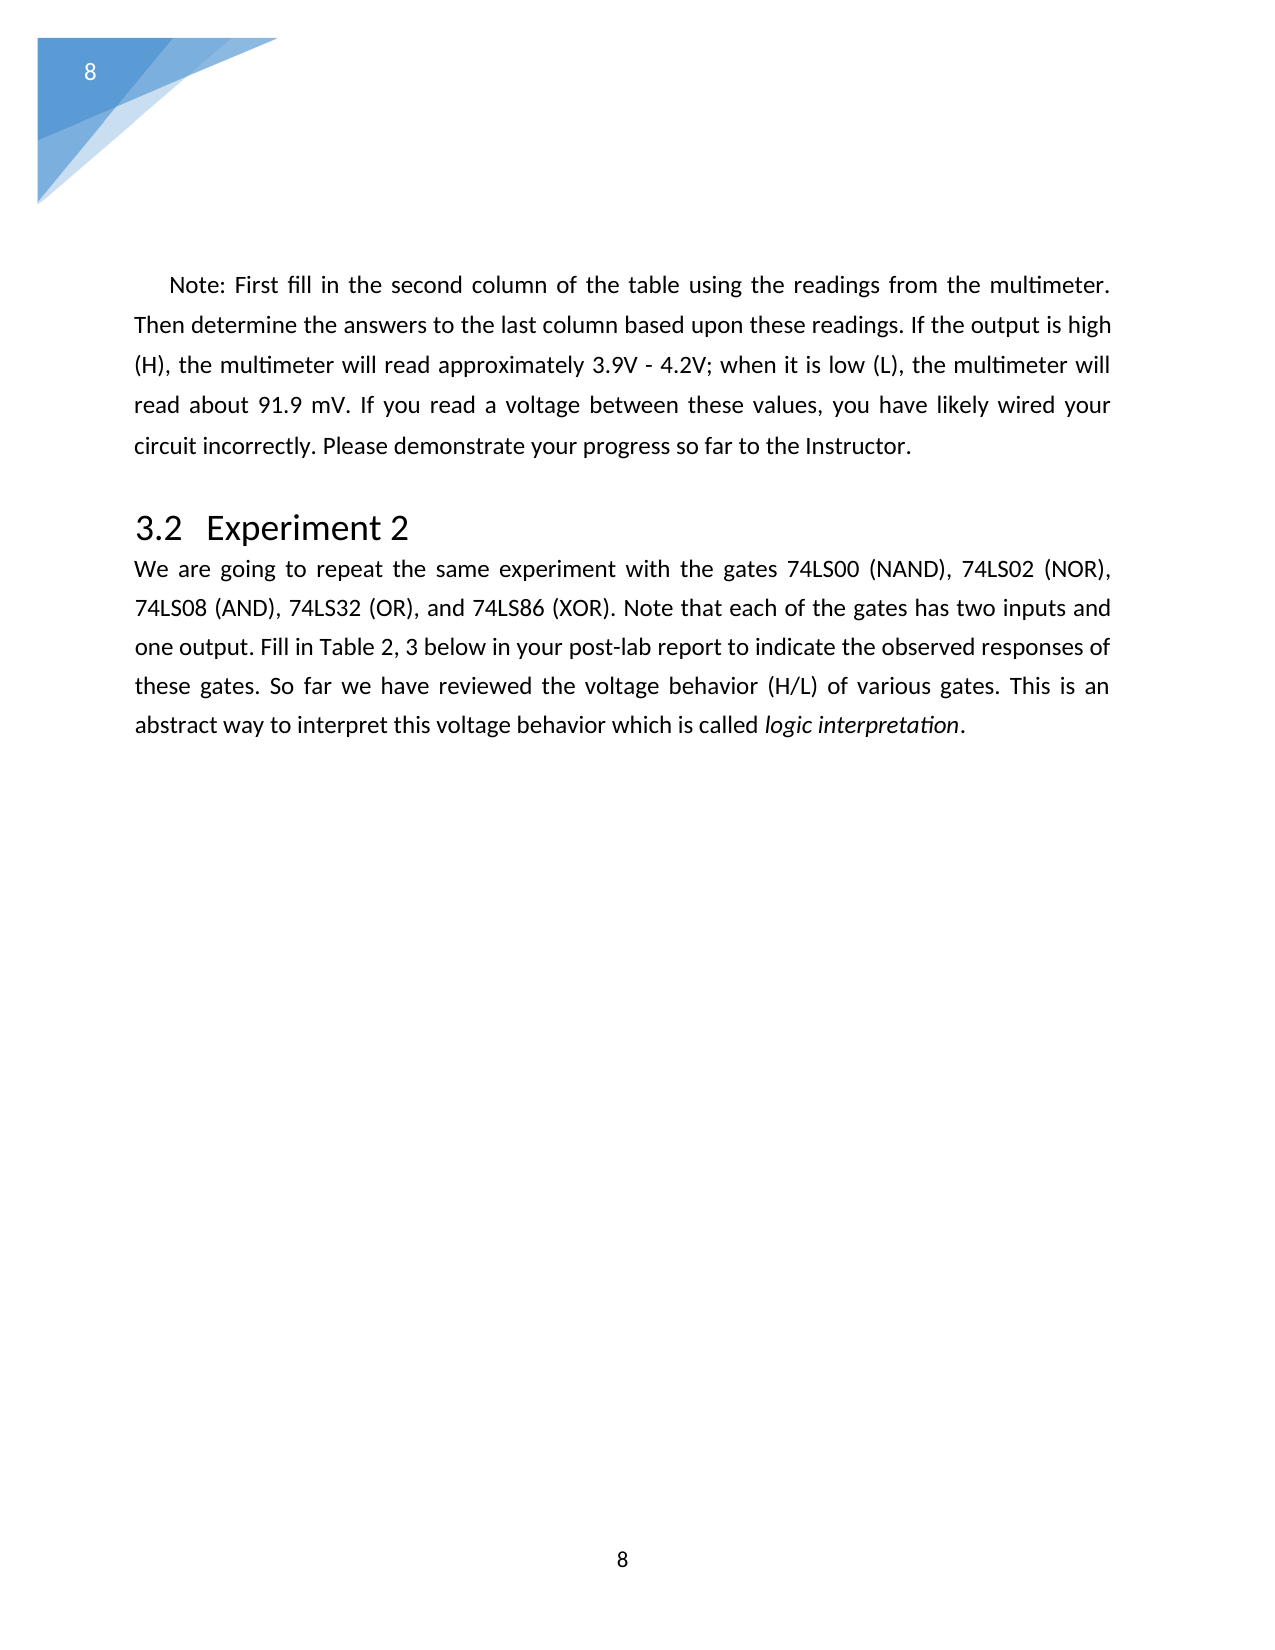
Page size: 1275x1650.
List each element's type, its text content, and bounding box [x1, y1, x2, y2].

text 3.2 Experiment 2 [135, 504, 1116, 550]
text We are going to repeat the same experiment with the gates 74LS00 (NAND), 74LS02 (NOR), 74LS08 (AND), 74LS32 (OR), and 74LS86 (XOR). Note that each of the gates has two inputs and one output. Fill in Table 2, 3 below in your post-lab report to indicate the observed responses of these gates. So far we have reviewed the voltage behavior (H/L) of various gates. This is an abstract way to interpret this voltage behavior which is called logic interpretation. [134, 553, 1112, 740]
text Note: First fill in the second column of the table using the readings from the multimeter. Then determine the answers to the last column based upon these readings. If the output is high (H), the multimeter will read approximately 3.9V - 4.2V; when it is low (L), the multimeter will read about 91.9 mV. If you read a voltage between these values, you have likely wired your circuit incorrectly. Please demonstrate your progress so far to the Instructor. [134, 269, 1112, 460]
picture [37, 37, 279, 206]
